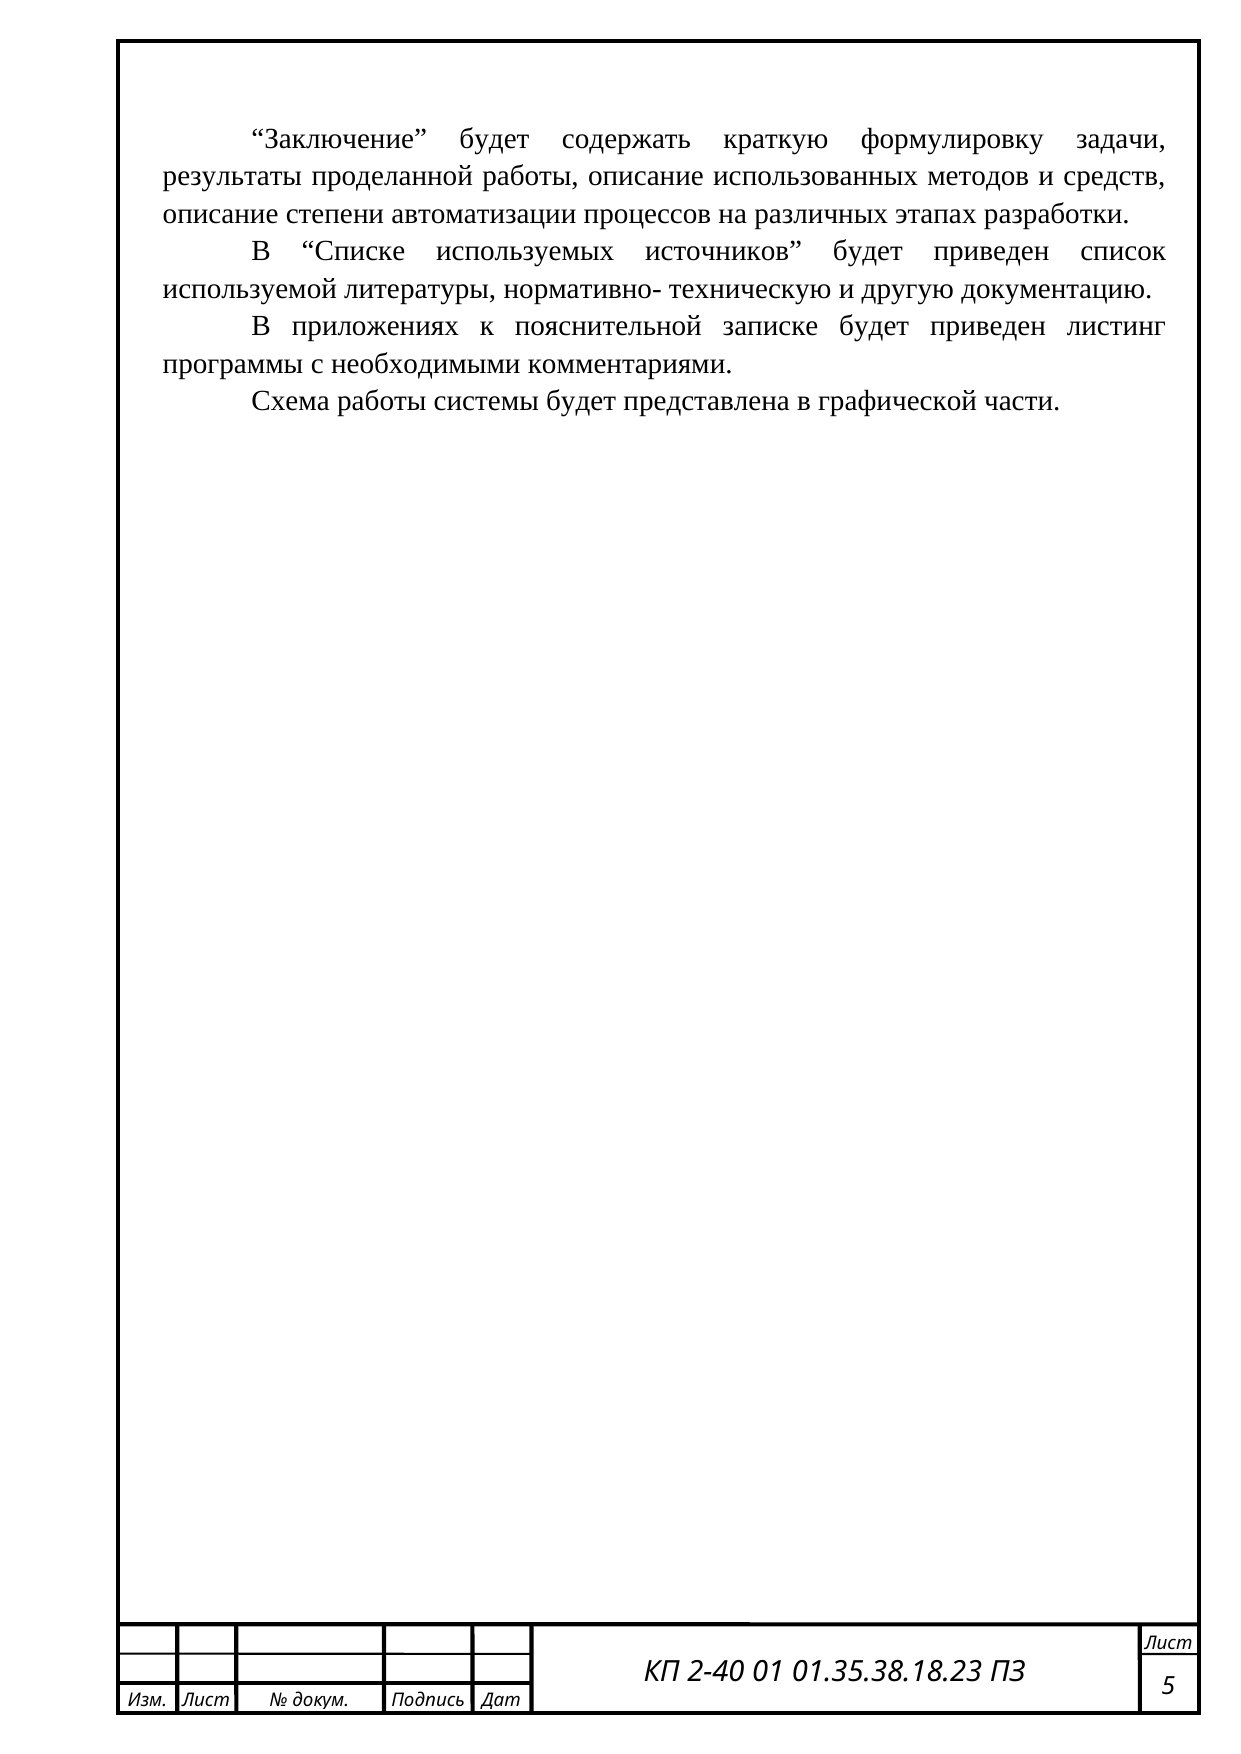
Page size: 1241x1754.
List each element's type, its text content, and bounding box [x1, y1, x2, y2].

text “Заключение” будет содержать краткую формулировку задачи, результаты проделанной работы, описание использованных методов и средств, описание степени автоматизации процессов на различных этапах разработки. [162, 118, 1167, 231]
text Схема работы системы будет представлена в графической части. [162, 381, 1167, 418]
text В “Списке используемых источников” будет приведен список используемой литературы, нормативно- техническую и другую документацию. [162, 231, 1167, 306]
text В приложениях к пояснительной записке будет приведен листинг программы с необходимыми комментариями. [162, 306, 1167, 381]
